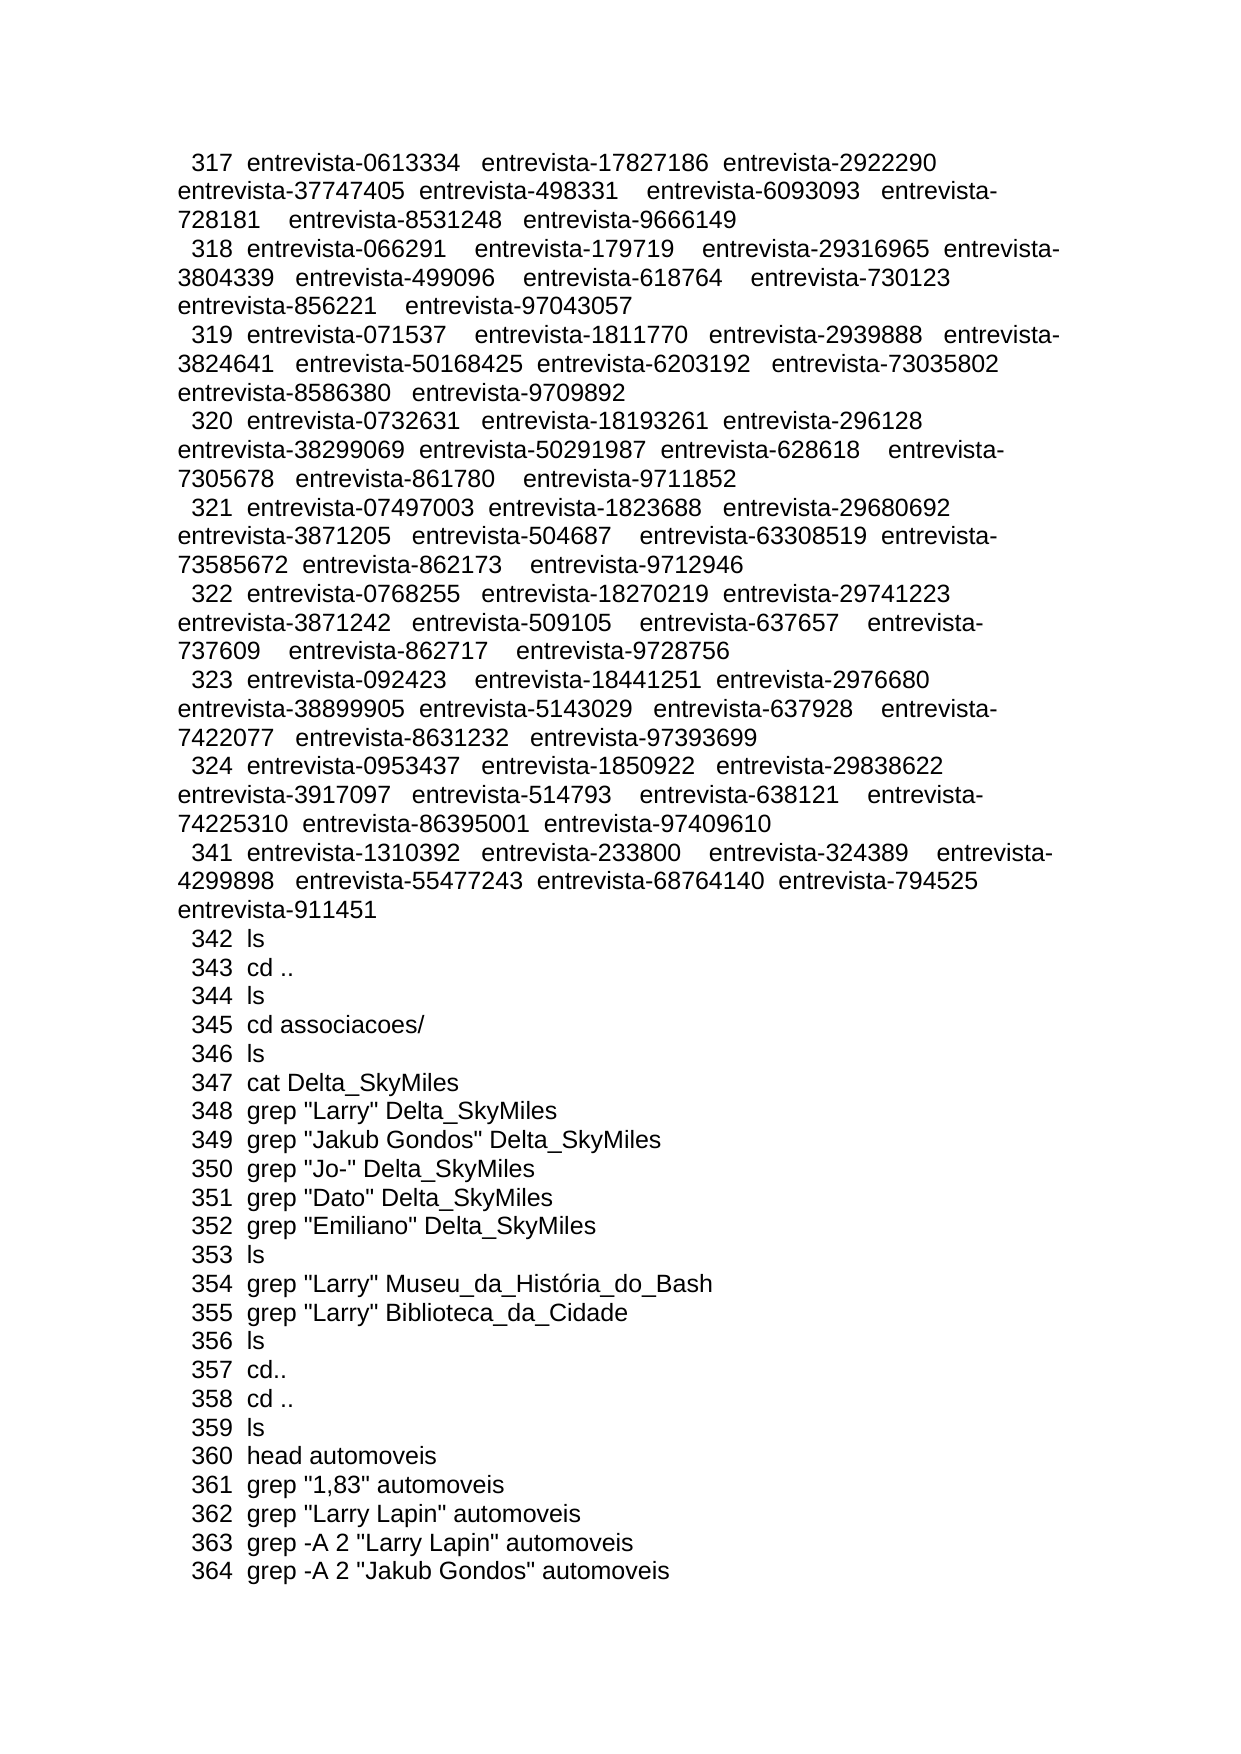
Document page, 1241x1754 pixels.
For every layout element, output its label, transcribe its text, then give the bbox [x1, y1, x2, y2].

text 351 grep "Dato" Delta_SkyMiles [177, 1183, 1063, 1211]
text 318 entrevista-066291 entrevista-179719 entrevista-29316965 entrevista-3804339 entrevista-499096 entrevista-618764 entrevista-730123 entrevista-856221 entrevista-97043057 [177, 234, 1063, 320]
text 350 grep "Jo-" Delta_SkyMiles [177, 1154, 1063, 1183]
text 323 entrevista-092423 entrevista-18441251 entrevista-2976680 entrevista-38899905 entrevista-5143029 entrevista-637928 entrevista-7422077 entrevista-8631232 entrevista-97393699 [177, 665, 1063, 751]
text 349 grep "Jakub Gondos" Delta_SkyMiles [177, 1125, 1063, 1154]
text 360 head automoveis [177, 1441, 1063, 1470]
text 356 ls [177, 1326, 1063, 1355]
text 354 grep "Larry" Museu_da_História_do_Bash [177, 1269, 1063, 1298]
text 345 cd associacoes/ [177, 1010, 1063, 1039]
text 322 entrevista-0768255 entrevista-18270219 entrevista-29741223 entrevista-3871242 entrevista-509105 entrevista-637657 entrevista-737609 entrevista-862717 entrevista-9728756 [177, 579, 1063, 665]
text 363 grep -A 2 "Larry Lapin" automoveis [177, 1528, 1063, 1556]
text 352 grep "Emiliano" Delta_SkyMiles [177, 1211, 1063, 1240]
text 358 cd .. [177, 1384, 1063, 1413]
text 320 entrevista-0732631 entrevista-18193261 entrevista-296128 entrevista-38299069 entrevista-50291987 entrevista-628618 entrevista-7305678 entrevista-861780 entrevista-9711852 [177, 406, 1063, 493]
text 344 ls [177, 981, 1063, 1010]
text 346 ls [177, 1039, 1063, 1068]
text 364 grep -A 2 "Jakub Gondos" automoveis [177, 1556, 1063, 1585]
text 342 ls [177, 924, 1063, 953]
text 357 cd.. [177, 1355, 1063, 1384]
text 355 grep "Larry" Biblioteca_da_Cidade [177, 1298, 1063, 1326]
text 319 entrevista-071537 entrevista-1811770 entrevista-2939888 entrevista-3824641 entrevista-50168425 entrevista-6203192 entrevista-73035802 entrevista-8586380 entrevista-9709892 [177, 320, 1063, 406]
text 362 grep "Larry Lapin" automoveis [177, 1499, 1063, 1528]
text 317 entrevista-0613334 entrevista-17827186 entrevista-2922290 entrevista-37747405 entrevista-498331 entrevista-6093093 entrevista-728181 entrevista-8531248 entrevista-9666149 [177, 148, 1063, 234]
text 324 entrevista-0953437 entrevista-1850922 entrevista-29838622 entrevista-3917097 entrevista-514793 entrevista-638121 entrevista-74225310 entrevista-86395001 entrevista-97409610 [177, 751, 1063, 838]
text 348 grep "Larry" Delta_SkyMiles [177, 1096, 1063, 1125]
text 343 cd .. [177, 953, 1063, 981]
text 321 entrevista-07497003 entrevista-1823688 entrevista-29680692 entrevista-3871205 entrevista-504687 entrevista-63308519 entrevista-73585672 entrevista-862173 entrevista-9712946 [177, 493, 1063, 579]
text 341 entrevista-1310392 entrevista-233800 entrevista-324389 entrevista-4299898 entrevista-55477243 entrevista-68764140 entrevista-794525 entrevista-911451 [177, 838, 1063, 924]
text 361 grep "1,83" automoveis [177, 1470, 1063, 1499]
text 347 cat Delta_SkyMiles [177, 1068, 1063, 1096]
text 359 ls [177, 1413, 1063, 1441]
text 353 ls [177, 1240, 1063, 1269]
